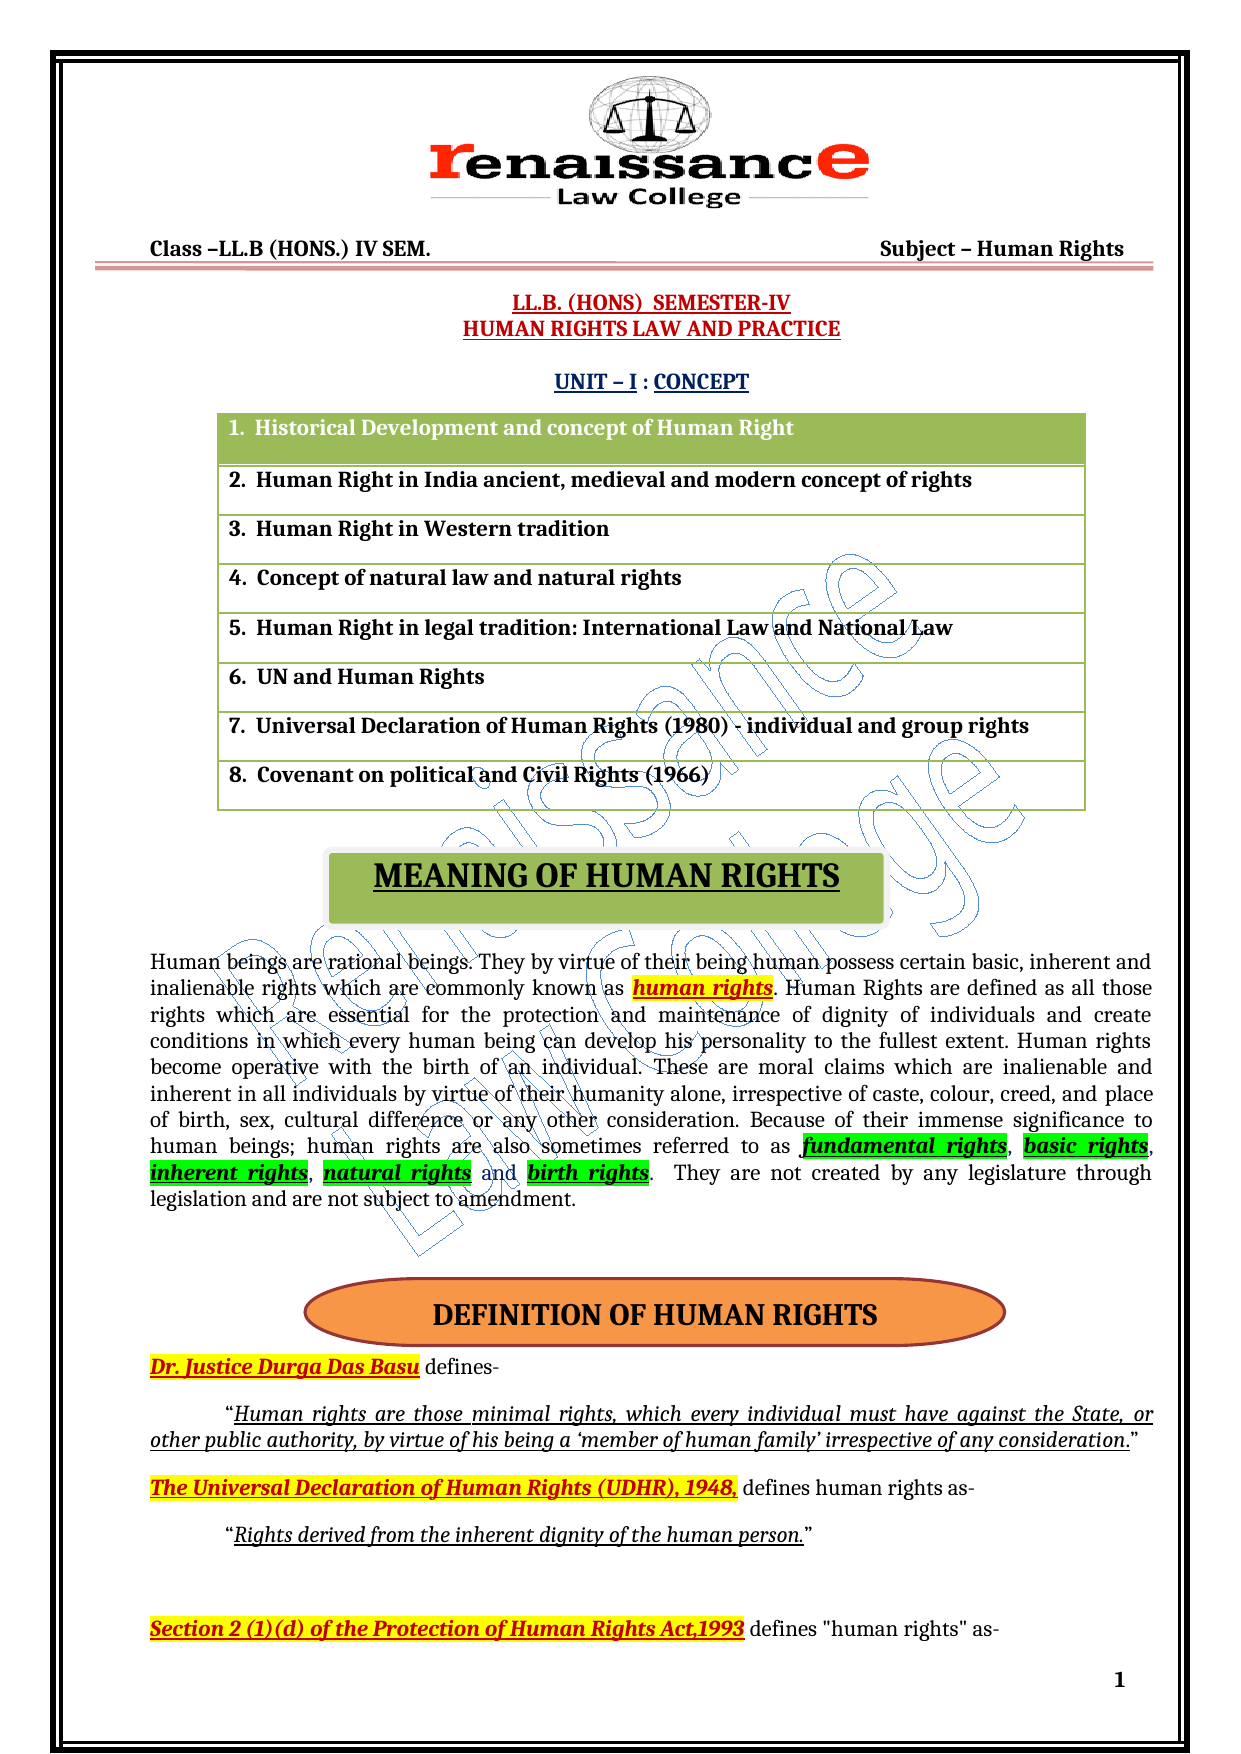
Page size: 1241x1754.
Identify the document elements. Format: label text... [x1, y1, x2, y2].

text “Rights derived from the inherent dignity of the human person.” [150, 1522, 1153, 1548]
table_header 1. Historical Development and concept of Human Right [219, 415, 1084, 464]
picture [406, 75, 897, 209]
table_cell 5. Human Right in legal tradition: International Law and National Law [219, 614, 1084, 662]
text LL.B. (HONS) SEMESTER-IV [150, 290, 1153, 316]
table_cell 2. Human Right in India ancient, medieval and modern concept of rights [219, 467, 1084, 514]
text Section 2 (1)(d) of the Protection of Human Rights Act,1993 defines "human rights" as- [744, 1616, 1153, 1642]
text The Universal Declaration of Human Rights (UDHR), 1948, defines human rights as- [150, 1474, 1153, 1501]
table_cell 6. UN and Human Rights [219, 664, 1084, 711]
text UNIT – I : CONCEPT [150, 369, 1153, 395]
table_cell 4. Concept of natural law and natural rights [219, 565, 1084, 612]
table_cell 8. Covenant on political and Civil Rights (1966) [219, 762, 1084, 809]
table_cell 7. Universal Declaration of Human Rights (1980) - individual and group rights [219, 713, 1084, 760]
text “Human rights are those minimal rights, which every individual must have against the State, or other public authority, by virtue of his being a ‘member of human family’ irrespective of any consideration.” [150, 1401, 1153, 1454]
text HUMAN RIGHTS LAW AND PRACTICE [150, 316, 1153, 342]
table_cell 3. Human Right in Western tradition [219, 516, 1084, 563]
text Human beings are rational beings. They by virtue of their being human possess certain basic, inherent and inalienable rights which are commonly known as human rights. Human Rights are defined as all those rights which are essential for the protection and maintenance of dignity of individuals and create conditions in which every human being can develop his personality to the fullest extent. Human rights become operative with the birth of an individual. These are moral claims which are inalienable and inherent in all individuals by virtue of their humanity alone, irrespective of caste, colour, creed, and place of birth, sex, cultural difference or any other consideration. Because of their immense significance to human beings; human rights are also sometimes referred to as fundamental rights, basic rights, inherent rights, natural rights and birth rights. They are not created by any legislature through legislation and are not subject to amendment. [150, 949, 1153, 1212]
text Dr. Justice Durga Das Basu defines- [420, 1354, 1153, 1380]
